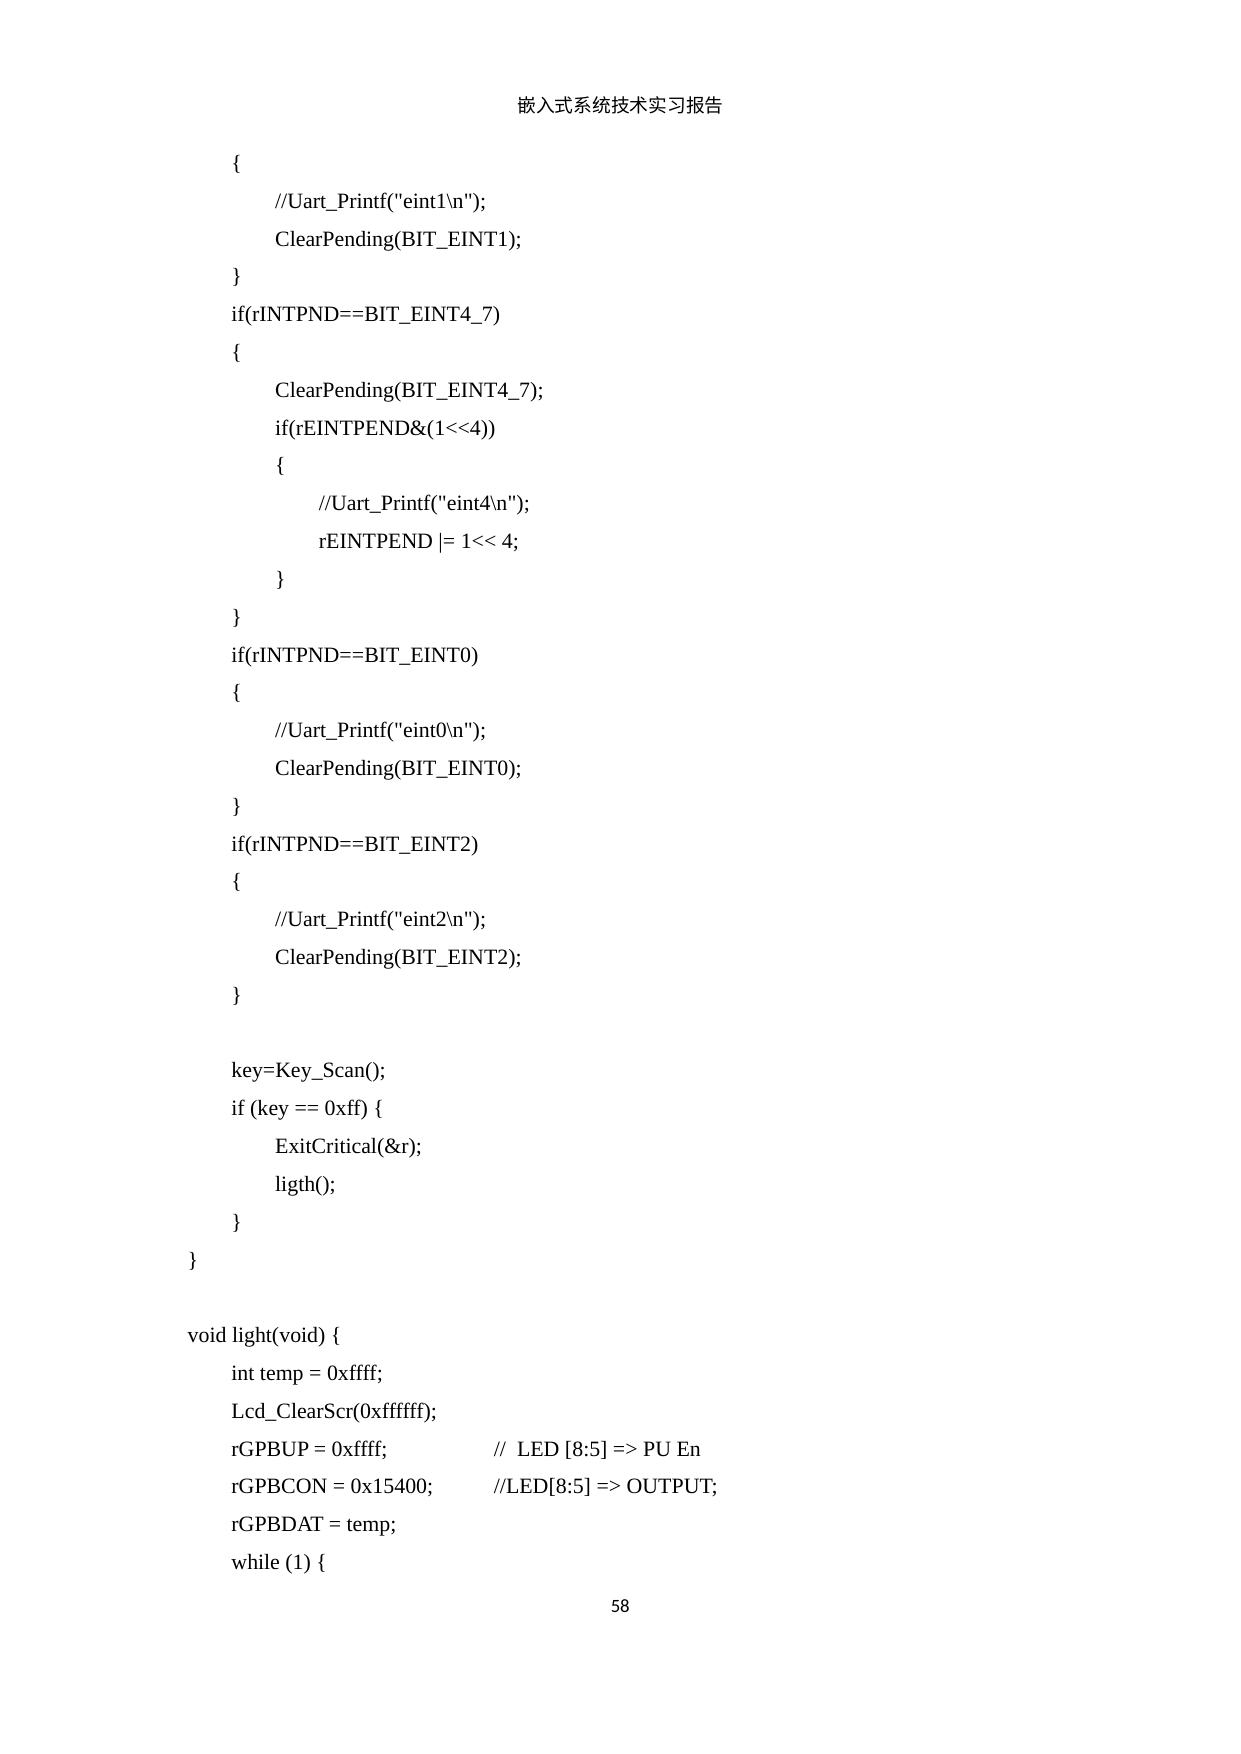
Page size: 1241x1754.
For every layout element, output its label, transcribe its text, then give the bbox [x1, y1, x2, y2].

text rGPBDAT = temp; [187, 1511, 1053, 1536]
text void light(void) { [187, 1322, 1053, 1347]
text //Uart_Printf("eint4\n"); [187, 490, 1053, 516]
text } [187, 1209, 1053, 1234]
text if(rINTPND==BIT_EINT4_7) [187, 301, 1053, 326]
text { [187, 452, 1053, 478]
text ClearPending(BIT_EINT1); [187, 226, 1053, 251]
text while (1) { [187, 1549, 1053, 1574]
text if(rINTPND==BIT_EINT2) [187, 831, 1053, 856]
text ClearPending(BIT_EINT2); [187, 944, 1053, 969]
text Lcd_ClearScr(0xffffff); [187, 1398, 1053, 1423]
text { [187, 679, 1053, 704]
text //Uart_Printf("eint0\n"); [187, 717, 1053, 742]
text } [187, 263, 1053, 289]
text if (key == 0xff) { [187, 1095, 1053, 1121]
text key=Key_Scan(); [187, 1057, 1053, 1083]
text rEINTPEND |= 1<< 4; [187, 528, 1053, 553]
text ClearPending(BIT_EINT4_7); [187, 377, 1053, 402]
text } [187, 982, 1053, 1007]
text int temp = 0xffff; [187, 1360, 1053, 1385]
text { [187, 150, 1053, 175]
text } [187, 566, 1053, 591]
text { [187, 339, 1053, 364]
text if(rEINTPEND&(1<<4)) [187, 415, 1053, 440]
text } [187, 604, 1053, 629]
text rGPBCON = 0x15400; //LED[8:5] => OUTPUT; [187, 1473, 1053, 1499]
text rGPBUP = 0xffff; // LED [8:5] => PU En [187, 1436, 1053, 1461]
text } [187, 793, 1053, 818]
text ligth(); [187, 1171, 1053, 1196]
text ClearPending(BIT_EINT0); [187, 755, 1053, 780]
text { [187, 868, 1053, 894]
text if(rINTPND==BIT_EINT0) [187, 642, 1053, 667]
text ExitCritical(&r); [187, 1133, 1053, 1158]
text } [187, 1247, 1053, 1272]
text //Uart_Printf("eint1\n"); [187, 188, 1053, 213]
text //Uart_Printf("eint2\n"); [187, 906, 1053, 931]
